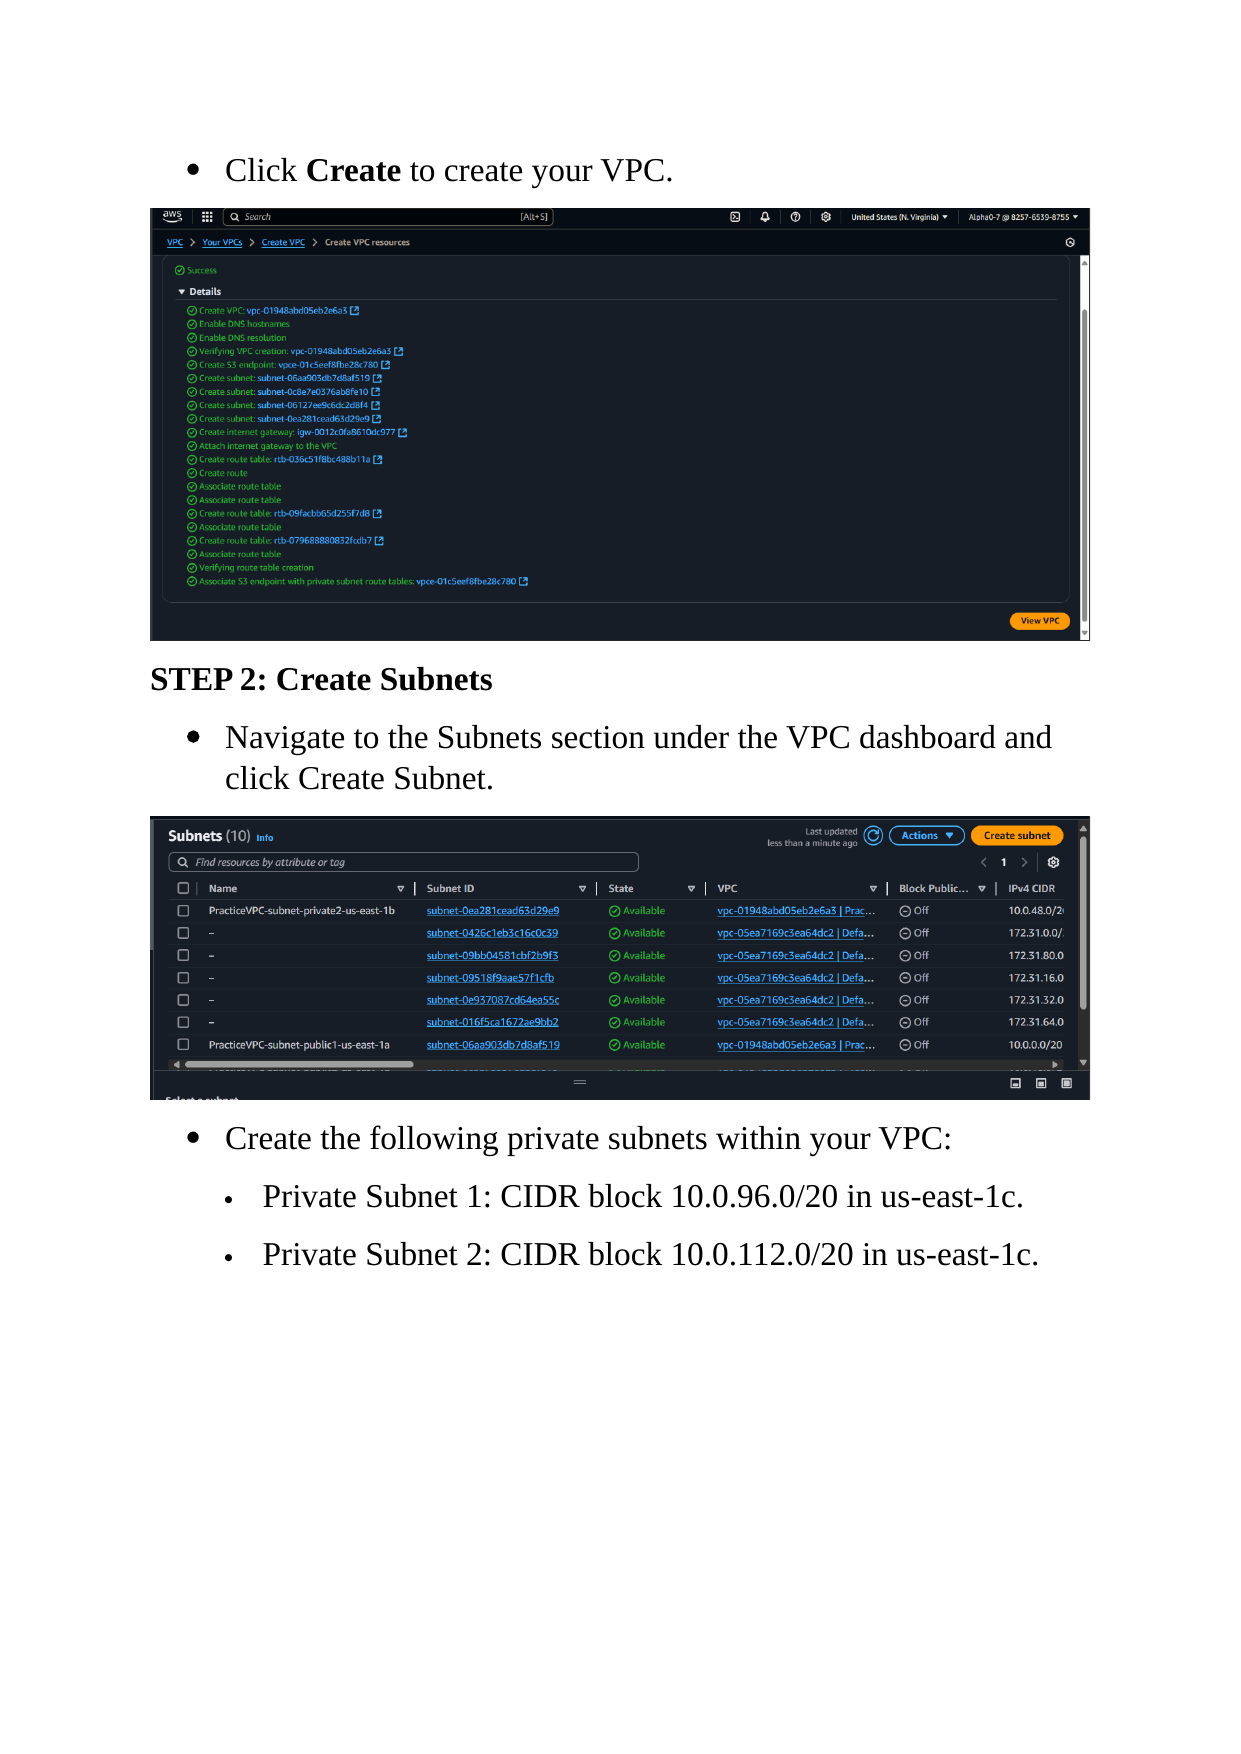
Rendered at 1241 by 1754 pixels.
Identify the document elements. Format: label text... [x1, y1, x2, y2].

list Private Subnet 2: CIDR block 10.0.112.0/20 in us-east-1c. [225, 1234, 1090, 1273]
list Navigate to the Subnets section under the VPC dashboard and click Create Subnet. [187, 717, 1090, 797]
picture [150, 208, 1091, 641]
list Create the following private subnets within your VPC: [187, 1118, 1090, 1157]
text STEP 2: Create Subnets [150, 659, 1090, 697]
list Click Create to create your VPC. [187, 150, 1090, 188]
list Private Subnet 1: CIDR block 10.0.96.0/20 in us-east-1c. [225, 1176, 1090, 1214]
picture [150, 816, 1091, 1100]
